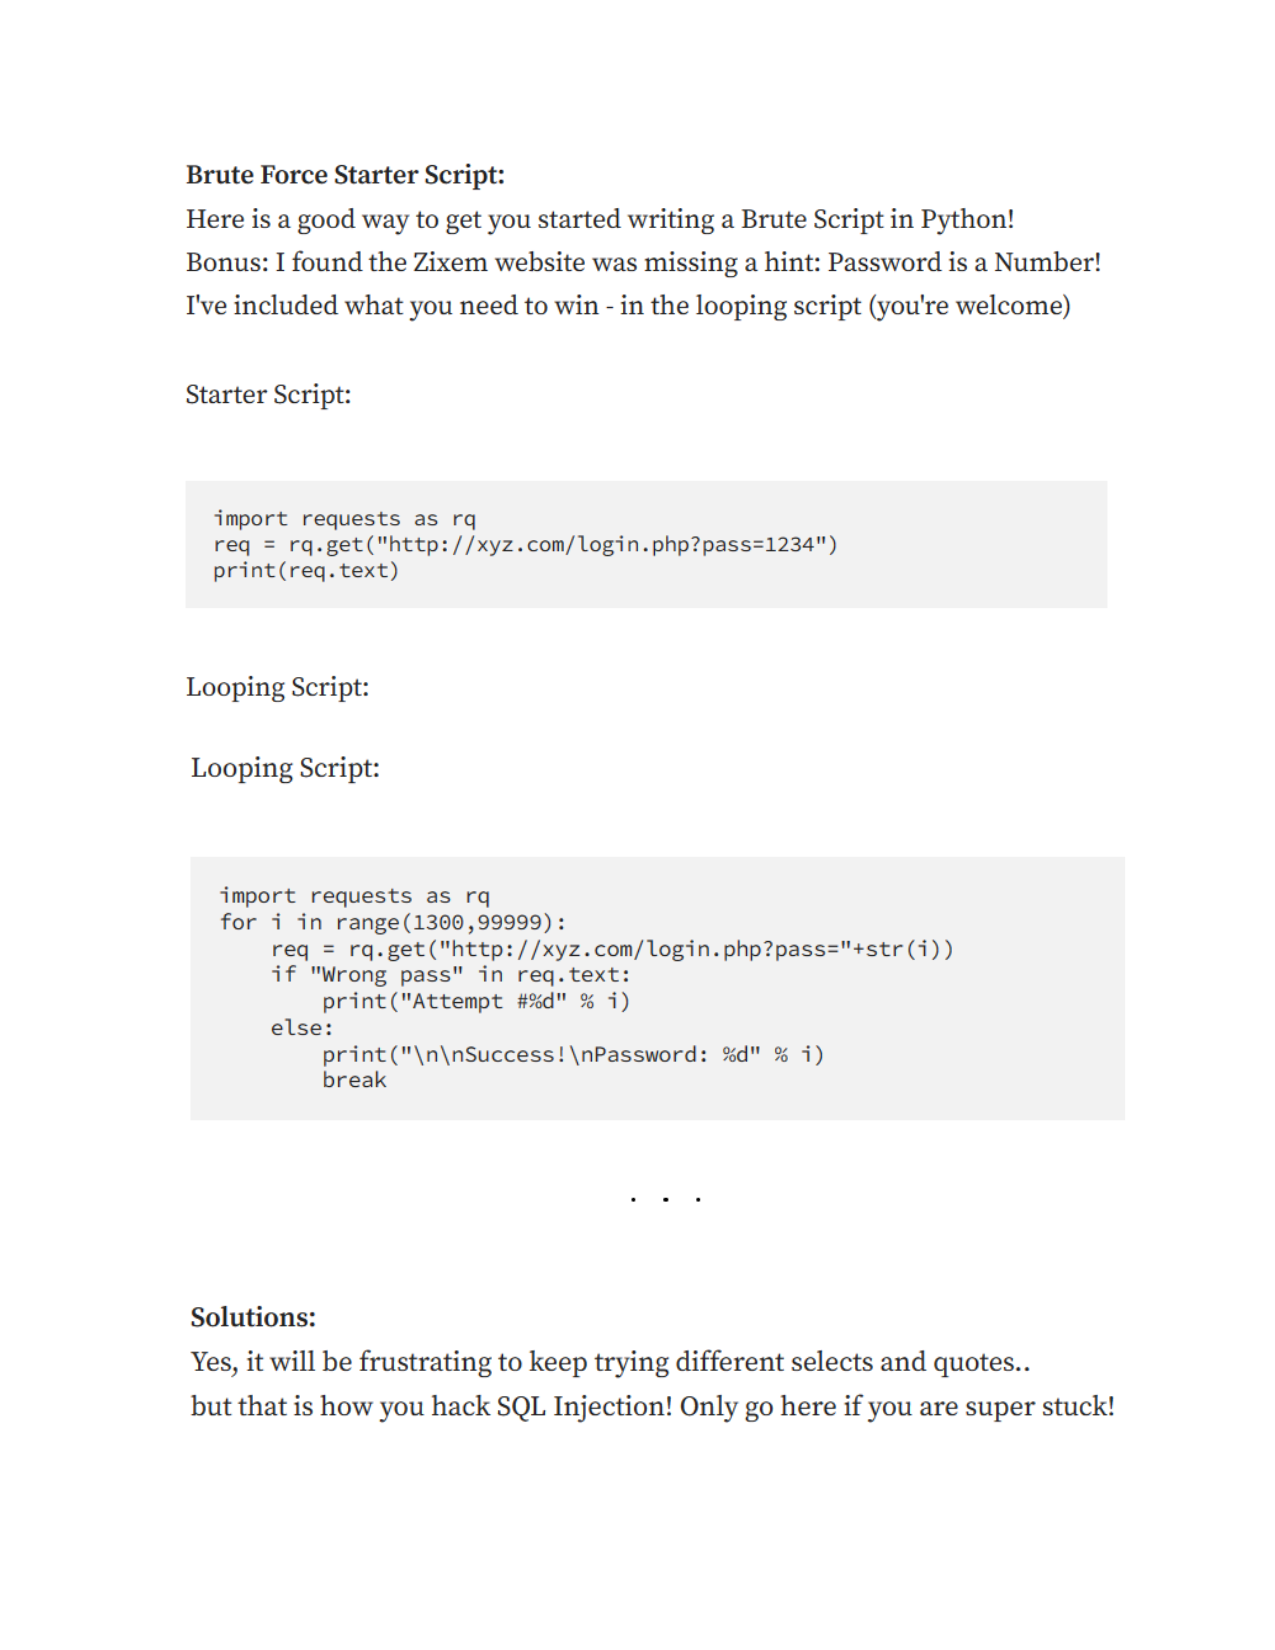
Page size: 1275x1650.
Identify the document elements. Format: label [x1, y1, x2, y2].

picture [150, 150, 1125, 739]
picture [150, 741, 1125, 1432]
